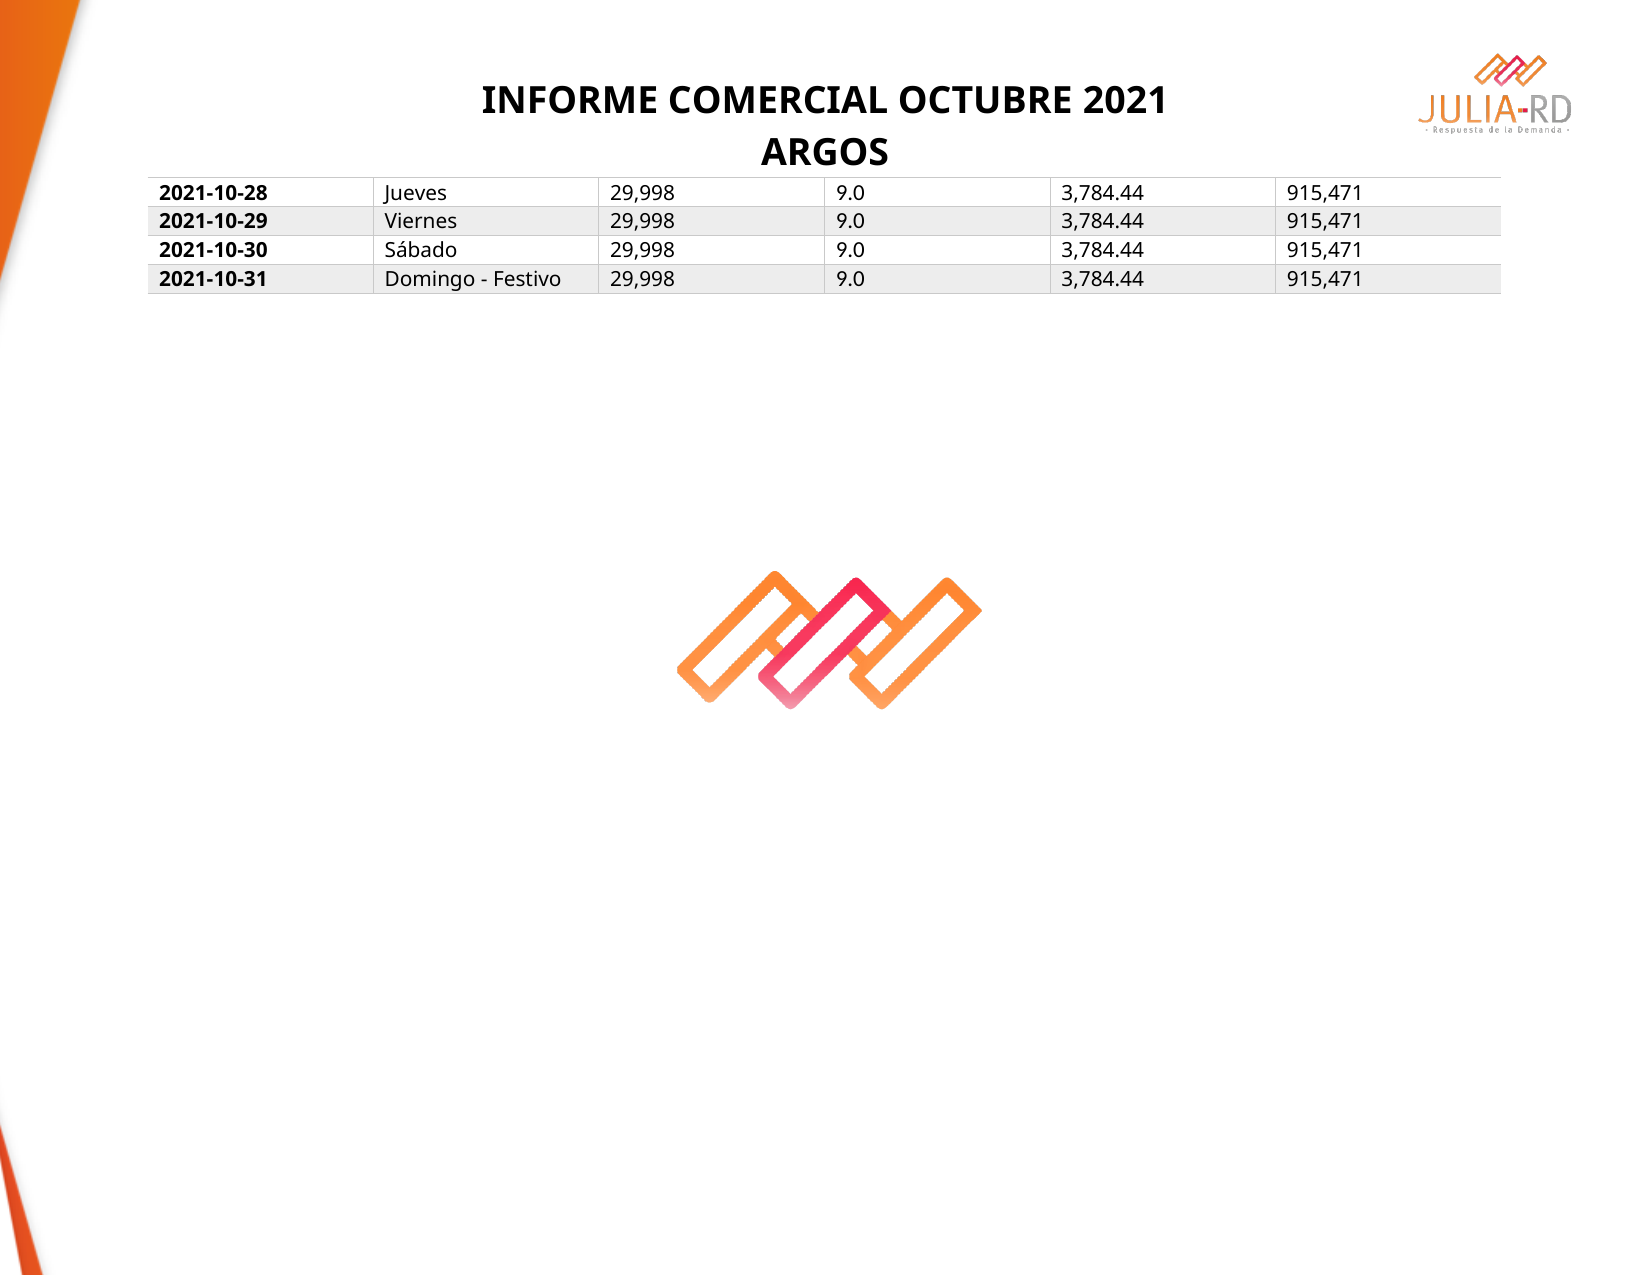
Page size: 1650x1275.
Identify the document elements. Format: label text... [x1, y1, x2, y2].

picture [641, 549, 1009, 726]
picture [1368, 20, 1621, 172]
table_cell 9.0 [825, 236, 1050, 264]
table_cell 2021-10-30 [148, 236, 373, 264]
table_cell 3,784.44 [1051, 207, 1275, 235]
table_cell 9.0 [825, 178, 1050, 206]
table_cell 915,471 [1276, 236, 1501, 264]
picture [0, 0, 176, 1275]
table_cell 915,471 [1276, 178, 1501, 206]
table_cell 9.0 [825, 207, 1050, 235]
table_cell Jueves [374, 178, 598, 206]
table_cell 2021-10-29 [148, 207, 373, 235]
table_cell 2021-10-28 [148, 178, 373, 206]
table_cell 9.0 [825, 265, 1050, 293]
table_cell 2021-10-31 [148, 265, 373, 293]
table_cell 29,998 [599, 178, 824, 206]
table_cell 3,784.44 [1051, 265, 1275, 293]
table_cell 29,998 [599, 236, 824, 264]
table_cell 3,784.44 [1051, 236, 1275, 264]
table_cell 29,998 [599, 207, 824, 235]
table_cell 29,998 [599, 265, 824, 293]
table_cell 3,784.44 [1051, 178, 1275, 206]
table_cell Viernes [374, 207, 598, 235]
table_cell Sábado [374, 236, 598, 264]
table_cell 915,471 [1276, 265, 1501, 293]
table_cell 915,471 [1276, 207, 1501, 235]
table_cell Domingo - Festivo [374, 265, 598, 293]
